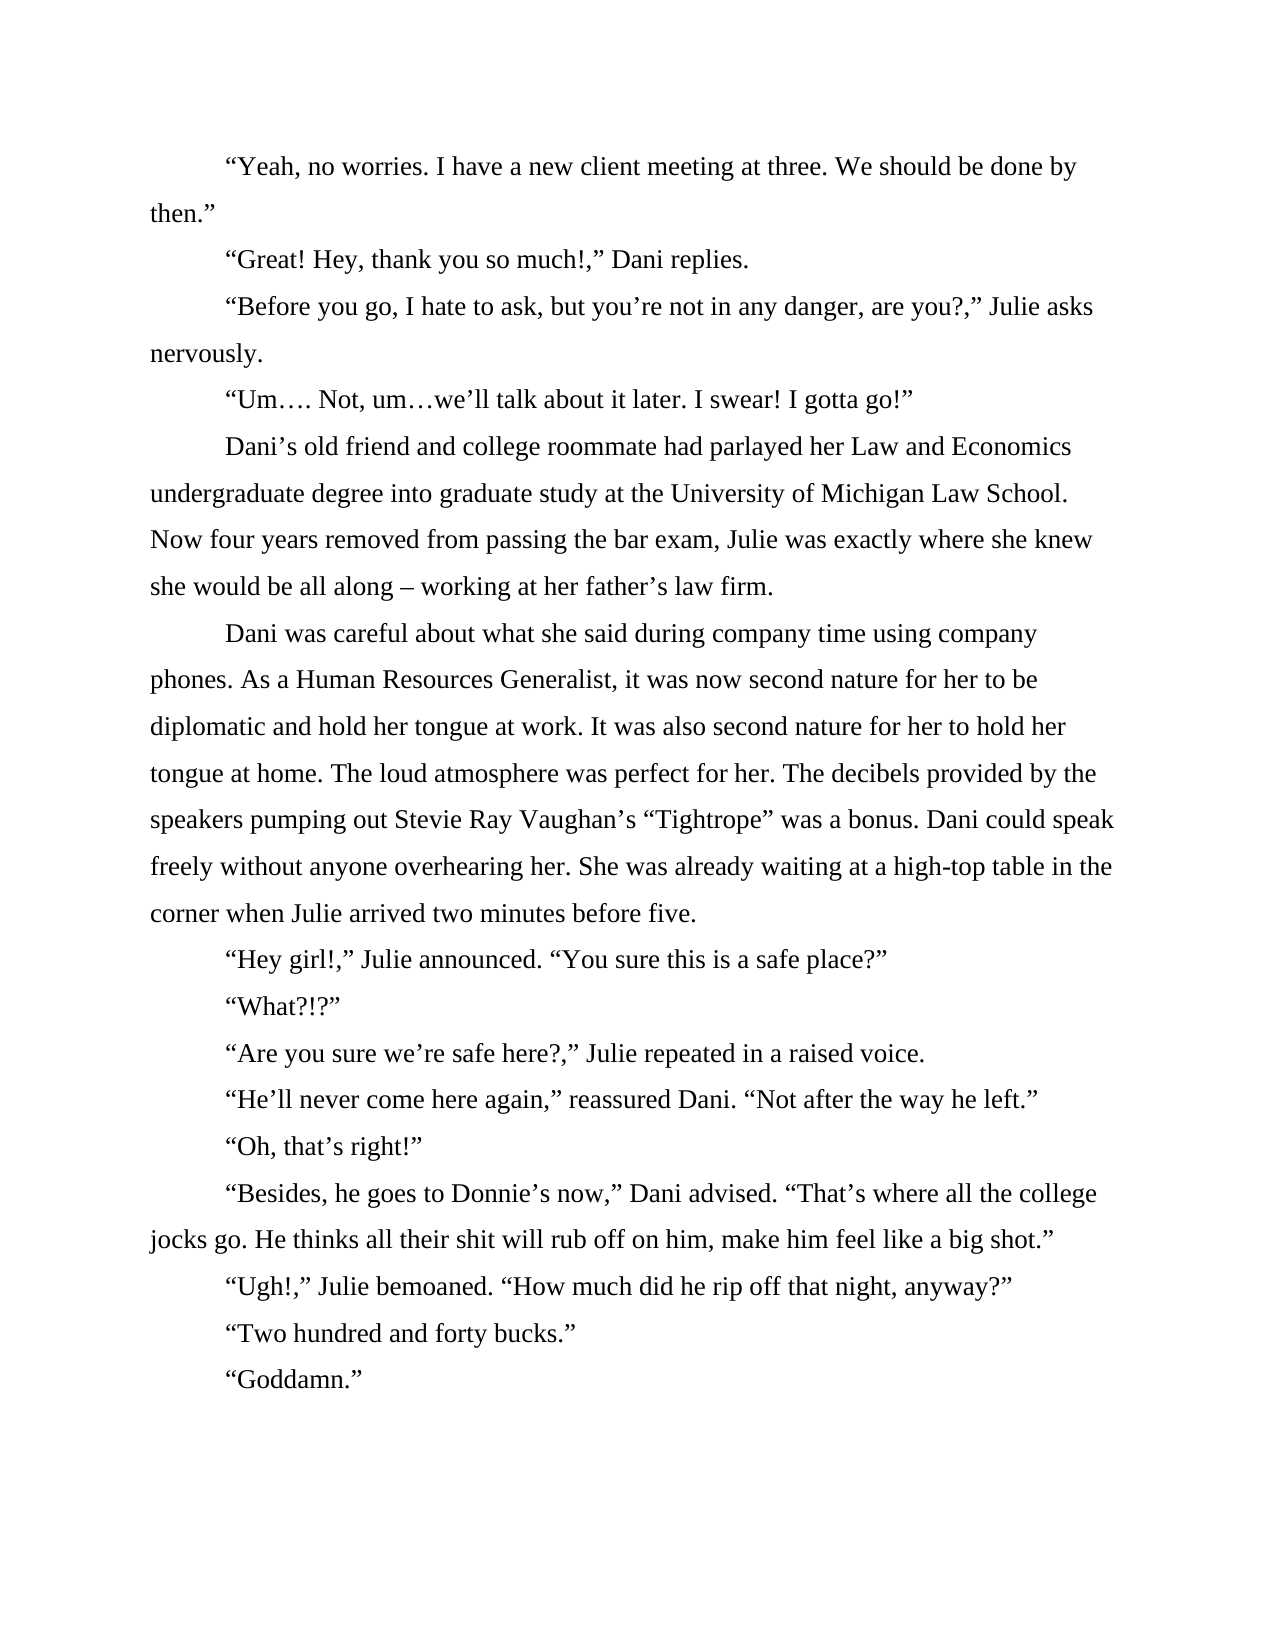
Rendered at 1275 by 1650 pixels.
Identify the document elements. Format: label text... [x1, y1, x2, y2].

text “What?!?” [150, 990, 1125, 1021]
text “Before you go, I hate to ask, but you’re not in any danger, are you?,” Julie asks nervously. [150, 290, 1125, 368]
text “Ugh!,” Julie bemoaned. “How much did he rip off that night, anyway?” [150, 1270, 1125, 1301]
text Dani was careful about what she said during company time using company phones. As a Human Resources Generalist, it was now second nature for her to be diplomatic and hold her tongue at work. It was also second nature for her to hold her tongue at home. The loud atmosphere was perfect for her. The decibels provided by the speakers pumping out Stevie Ray Vaughan’s “Tightrope” was a bonus. Dani could speak freely without anyone overhearing her. She was already waiting at a high-top table in the corner when Julie arrived two minutes before five. [150, 617, 1125, 928]
text Dani’s old friend and college roommate had parlayed her Law and Economics undergraduate degree into graduate study at the University of Michigan Law School. Now four years removed from passing the bar exam, Julie was exactly where she knew she would be all along – working at her father’s law firm. [150, 430, 1125, 601]
text “Goddamn.” [150, 1363, 1125, 1394]
text “Great! Hey, thank you so much!,” Dani replies. [150, 243, 1125, 274]
text “Two hundred and forty bucks.” [150, 1317, 1125, 1348]
text “Are you sure we’re safe here?,” Julie repeated in a raised voice. [150, 1037, 1125, 1068]
text “He’ll never come here again,” reassured Dani. “Not after the way he left.” [150, 1083, 1125, 1114]
text “Hey girl!,” Julie announced. “You sure this is a safe place?” [150, 943, 1125, 974]
text “Oh, that’s right!” [150, 1130, 1125, 1161]
text “Yeah, no worries. I have a new client meeting at three. We should be done by then.” [150, 150, 1125, 228]
text “Besides, he goes to Donnie’s now,” Dani advised. “That’s where all the college jocks go. He thinks all their shit will rub off on him, make him feel like a big shot.” [150, 1177, 1125, 1254]
text “Um…. Not, um…we’ll talk about it later. I swear! I gotta go!” [150, 383, 1125, 414]
